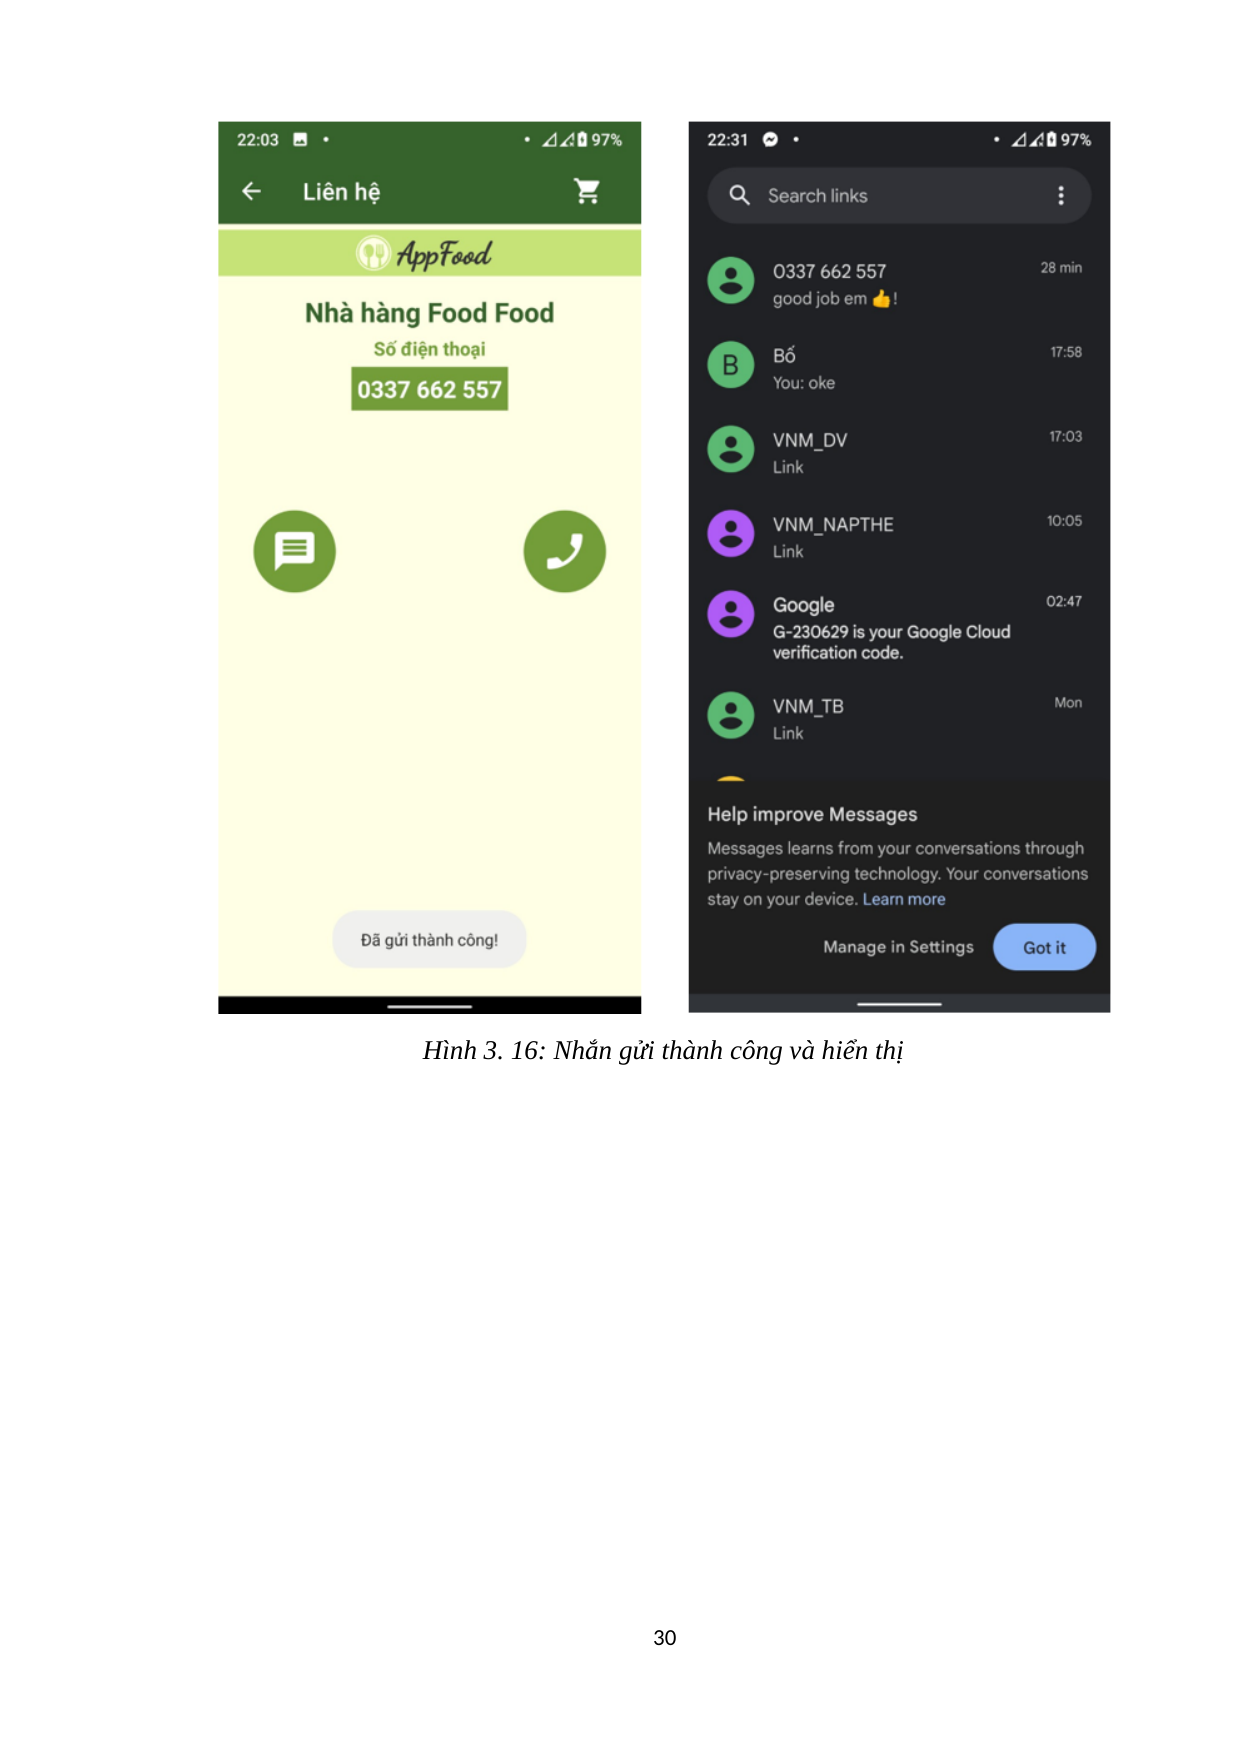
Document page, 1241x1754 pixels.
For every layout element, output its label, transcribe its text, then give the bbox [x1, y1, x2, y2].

picture [216, 118, 1113, 1014]
